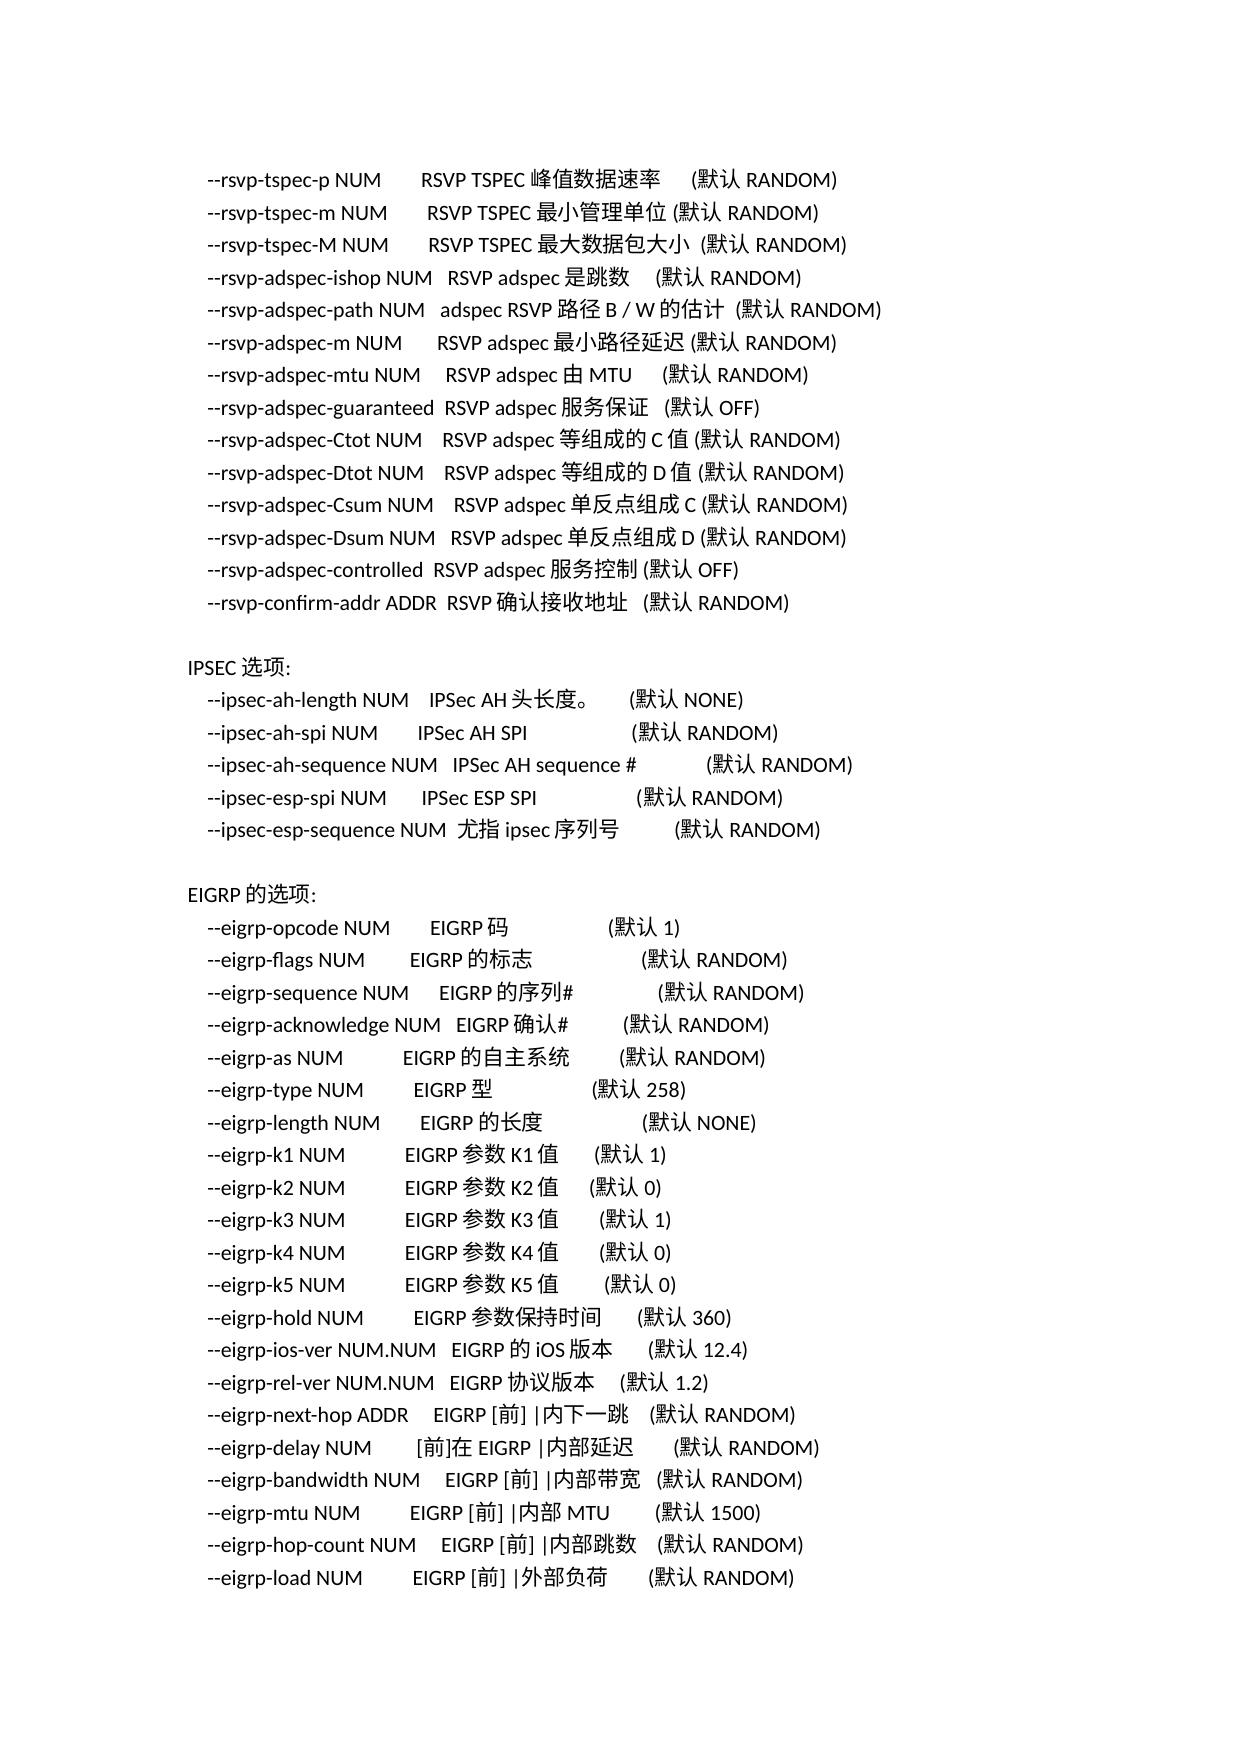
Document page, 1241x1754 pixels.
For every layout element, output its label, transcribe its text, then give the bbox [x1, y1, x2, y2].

text --eigrp-opcode NUM EIGRP码 (默认 1) [187, 909, 1053, 942]
text --ipsec-esp-spi NUM IPSec ESP SPI (默认 RANDOM) [187, 779, 1053, 812]
text --rsvp-adspec-ishop NUM RSVP adspec是跳数 (默认 RANDOM) [187, 259, 1053, 292]
text --eigrp-k4 NUM EIGRP参数K4值 (默认 0) [187, 1234, 1053, 1267]
text --ipsec-esp-sequence NUM 尤指ipsec序列号 (默认 RANDOM) [187, 812, 1053, 844]
text --rsvp-tspec-m NUM RSVP TSPEC最小管理单位 (默认 RANDOM) [187, 194, 1053, 227]
text --rsvp-adspec-path NUM adspec RSVP路径B / W的估计 (默认 RANDOM) [187, 292, 1053, 324]
text --rsvp-adspec-Dtot NUM RSVP adspec等组成的D值 (默认 RANDOM) [187, 454, 1053, 487]
text --rsvp-tspec-p NUM RSVP TSPEC峰值数据速率 (默认 RANDOM) [187, 162, 1053, 194]
text --rsvp-adspec-guaranteed RSVP adspec服务保证 (默认 OFF) [187, 389, 1053, 422]
text --eigrp-type NUM EIGRP型 (默认 258) [187, 1072, 1053, 1104]
text --eigrp-as NUM EIGRP的自主系统 (默认 RANDOM) [187, 1039, 1053, 1072]
text --eigrp-next-hop ADDR EIGRP [前] |内下一跳 (默认 RANDOM) [187, 1397, 1053, 1429]
text --ipsec-ah-length NUM IPSec AH头长度。 (默认 NONE) [187, 682, 1053, 714]
text --eigrp-flags NUM EIGRP的标志 (默认 RANDOM) [187, 942, 1053, 974]
text --eigrp-k3 NUM EIGRP参数K3值 (默认 1) [187, 1202, 1053, 1234]
text --ipsec-ah-sequence NUM IPSec AH sequence # (默认 RANDOM) [187, 747, 1053, 779]
text --eigrp-bandwidth NUM EIGRP [前] |内部带宽 (默认 RANDOM) [187, 1462, 1053, 1494]
text --ipsec-ah-spi NUM IPSec AH SPI (默认 RANDOM) [187, 714, 1053, 747]
text --rsvp-adspec-Ctot NUM RSVP adspec等组成的C值 (默认 RANDOM) [187, 422, 1053, 454]
text --eigrp-k5 NUM EIGRP参数K5值 (默认 0) [187, 1267, 1053, 1299]
text IPSEC 选项: [187, 649, 1053, 682]
text --eigrp-sequence NUM EIGRP的序列# (默认 RANDOM) [187, 974, 1053, 1007]
text --eigrp-ios-ver NUM.NUM EIGRP的iOS版本 (默认 12.4) [187, 1332, 1053, 1364]
text --rsvp-adspec-m NUM RSVP adspec最小路径延迟 (默认 RANDOM) [187, 324, 1053, 357]
text --eigrp-rel-ver NUM.NUM EIGRP协议版本 (默认 1.2) [187, 1364, 1053, 1397]
text --eigrp-k1 NUM EIGRP参数K1值 (默认 1) [187, 1137, 1053, 1169]
text --eigrp-length NUM EIGRP的长度 (默认 NONE) [187, 1104, 1053, 1137]
text --rsvp-adspec-mtu NUM RSVP adspec由MTU (默认 RANDOM) [187, 357, 1053, 389]
text --rsvp-adspec-Csum NUM RSVP adspec单反点组成C (默认 RANDOM) [187, 487, 1053, 519]
text --eigrp-delay NUM [前]在EIGRP |内部延迟 (默认 RANDOM) [187, 1429, 1053, 1462]
text --rsvp-adspec-controlled RSVP adspec服务控制 (默认 OFF) [187, 552, 1053, 584]
text --eigrp-hop-count NUM EIGRP [前] |内部跳数 (默认 RANDOM) [187, 1527, 1053, 1559]
text --eigrp-hold NUM EIGRP参数保持时间 (默认 360) [187, 1299, 1053, 1332]
text --eigrp-mtu NUM EIGRP [前] |内部MTU (默认 1500) [187, 1494, 1053, 1527]
text --rsvp-tspec-M NUM RSVP TSPEC最大数据包大小 (默认 RANDOM) [187, 227, 1053, 259]
text --eigrp-load NUM EIGRP [前] |外部负荷 (默认 RANDOM) [187, 1559, 1053, 1592]
text --rsvp-confirm-addr ADDR RSVP确认接收地址 (默认 RANDOM) [187, 584, 1053, 617]
text --eigrp-k2 NUM EIGRP参数K2值 (默认 0) [187, 1169, 1053, 1202]
text --rsvp-adspec-Dsum NUM RSVP adspec单反点组成D (默认 RANDOM) [187, 519, 1053, 552]
text --eigrp-acknowledge NUM EIGRP确认# (默认 RANDOM) [187, 1007, 1053, 1039]
text EIGRP的选项: [187, 877, 1053, 909]
